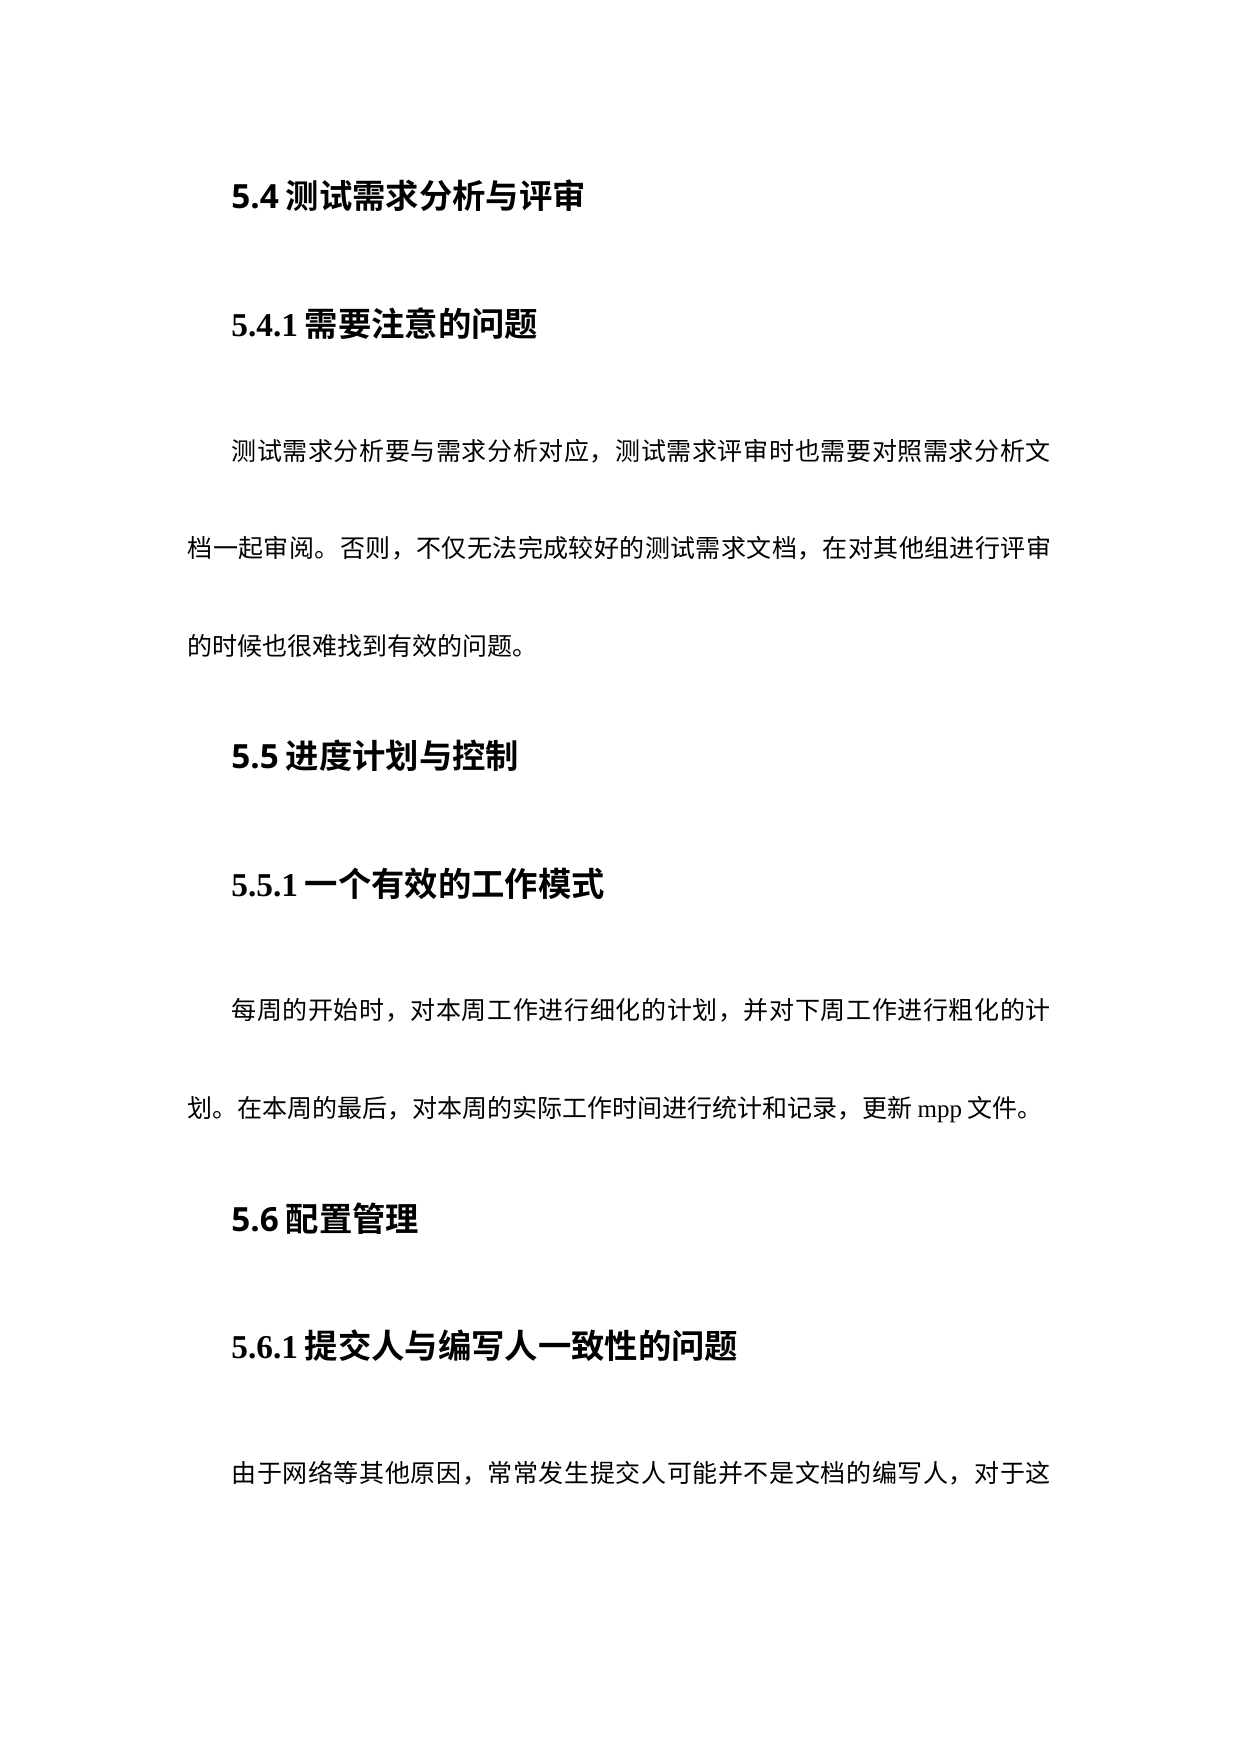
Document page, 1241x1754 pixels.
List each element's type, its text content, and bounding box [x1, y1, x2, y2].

text 每周的开始时，对本周工作进行细化的计划，并对下周工作进行粗化的计划。在本周的最后，对本周的实际工作时间进行统计和记录，更新mpp文件。 [187, 976, 1053, 1139]
subtitle 5.5.1一个有效的工作模式 [187, 849, 1053, 914]
subtitle 5.4测试需求分析与评审 [187, 162, 1053, 227]
text 测试需求分析要与需求分析对应，测试需求评审时也需要对照需求分析文档一起审阅。否则，不仅无法完成较好的测试需求文档，在对其他组进行评审的时候也很难找到有效的问题。 [187, 417, 1053, 677]
subtitle 5.4.1需要注意的问题 [187, 289, 1053, 354]
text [187, 1439, 1053, 1504]
subtitle 5.6.1提交人与编写人一致性的问题 [187, 1311, 1053, 1376]
subtitle 5.5进度计划与控制 [187, 722, 1053, 787]
subtitle 5.6配置管理 [187, 1184, 1053, 1249]
